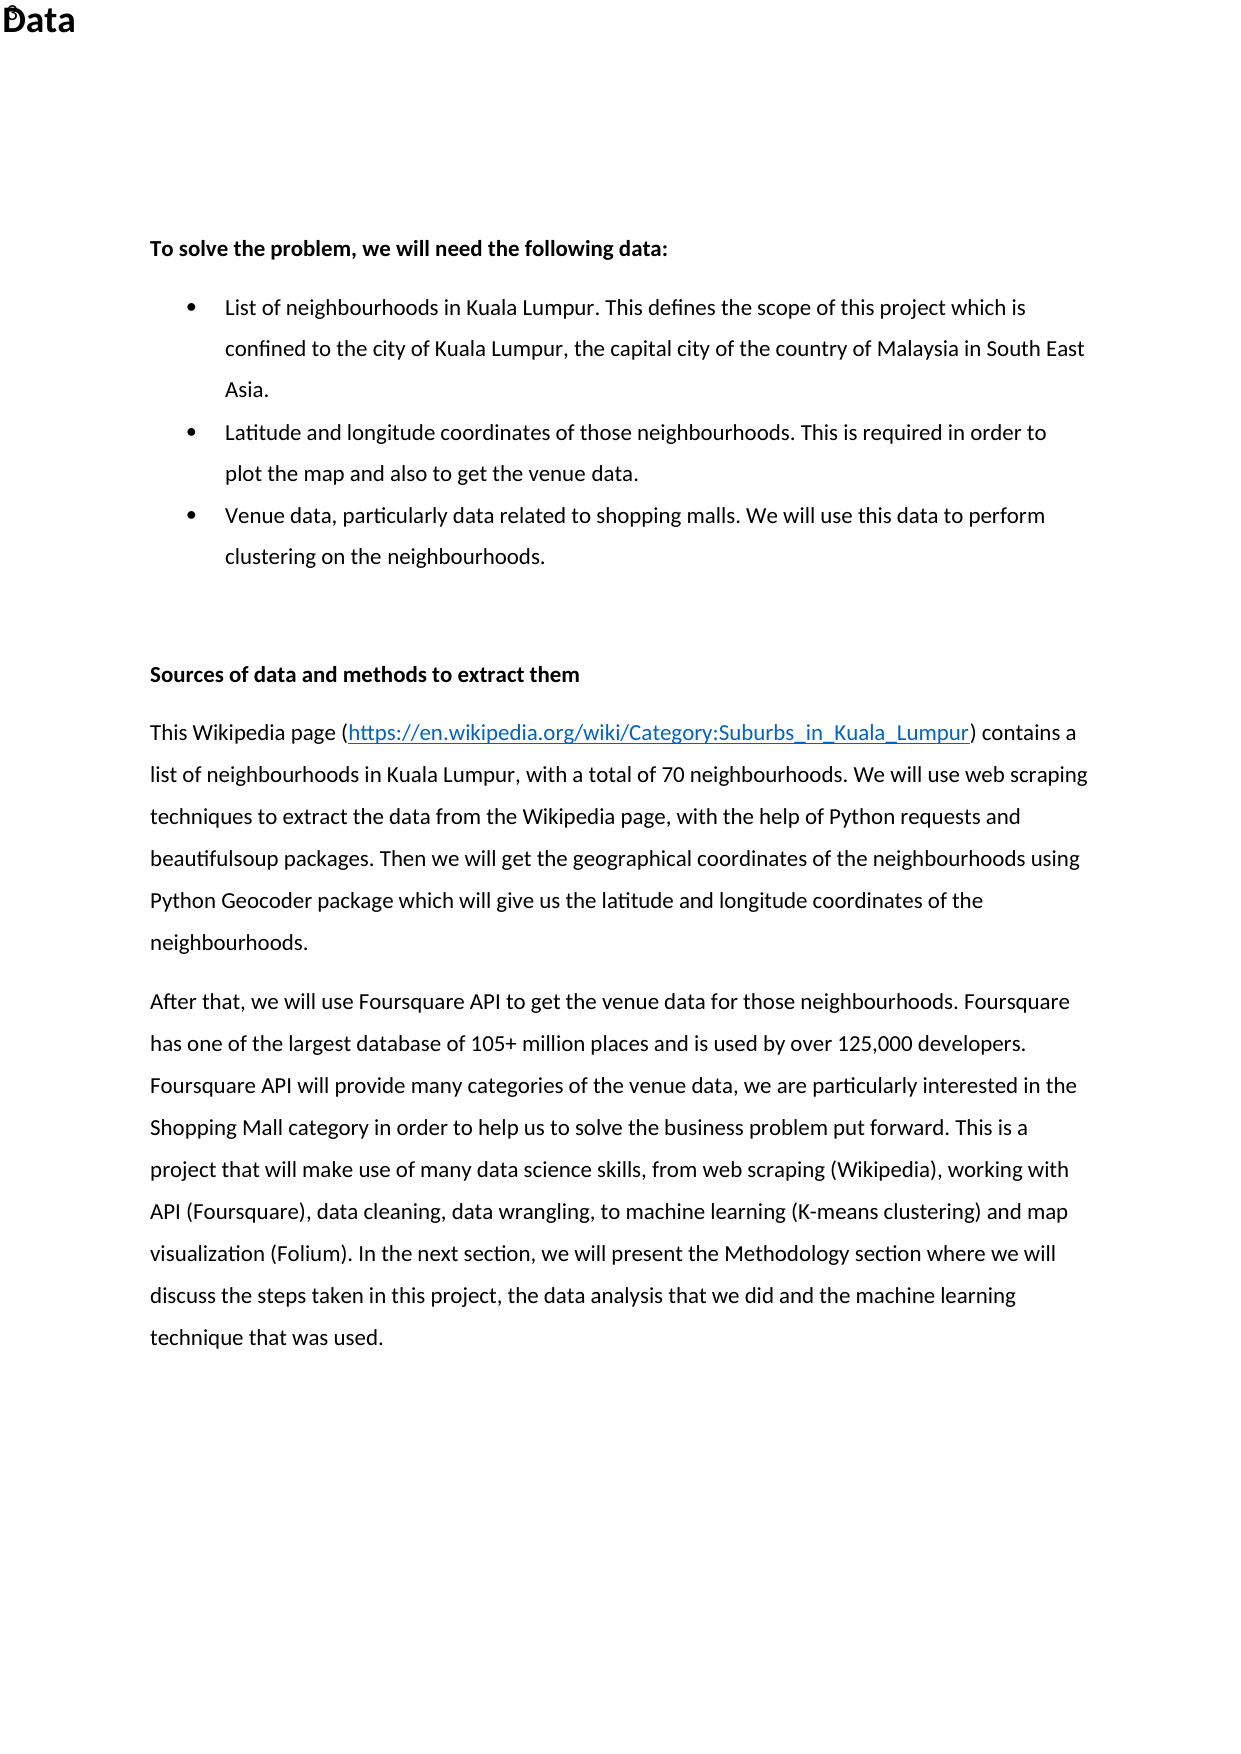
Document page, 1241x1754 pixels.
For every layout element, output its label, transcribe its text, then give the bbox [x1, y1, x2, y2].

list Venue data, particularly data related to shopping malls. We will use this data to perform clustering on the neighbourhoods. [187, 501, 1047, 570]
subtitle Sources of data and methods to extract them [150, 660, 1103, 688]
text Foursquare API will provide many categories of the venue data, we are particularly interested in the Shopping Mall category in order to help us to solve the business problem put forward. This is a project that will make use of many data science skills, from web scraping (Wikipedia), working with API (Foursquare), data cleaning, data wrangling, to machine learning (K-means clustering) and map visualization (Folium). In the next section, we will present the Methodology section where we will discuss the steps taken in this project, the data analysis that we did and the machine learning technique that was used. [150, 1071, 1080, 1351]
subtitle To solve the problem, we will need the following data: [150, 234, 1103, 262]
list Latitude and longitude coordinates of those neighbourhoods. This is required in order to plot the map and also to get the venue data. [187, 418, 1048, 487]
text After that, we will use Foursquare API to get the venue data for those neighbourhoods. Foursquare has one of the largest database of 105+ million places and is used by over 125,000 developers. [150, 987, 1074, 1057]
list List of neighbourhoods in Kuala Lumpur. This defines the scope of this project which is confined to the city of Kuala Lumpur, the capital city of the country of Malaysia in South East Asia. [187, 293, 1087, 403]
text This Wikipedia page (https://en.wikipedia.org/wiki/Category:Suburbs_in_Kuala_Lumpur) contains a list of neighbourhoods in Kuala Lumpur, with a total of 70 neighbourhoods. We will use web scraping techniques to extract the data from the Wikipedia page, with the help of Python requests and beautifulsoup packages. Then we will get the geographical coordinates of the neighbourhoods using Python Geocoder package which will give us the latitude and longitude coordinates of the neighbourhoods. [150, 718, 1091, 956]
